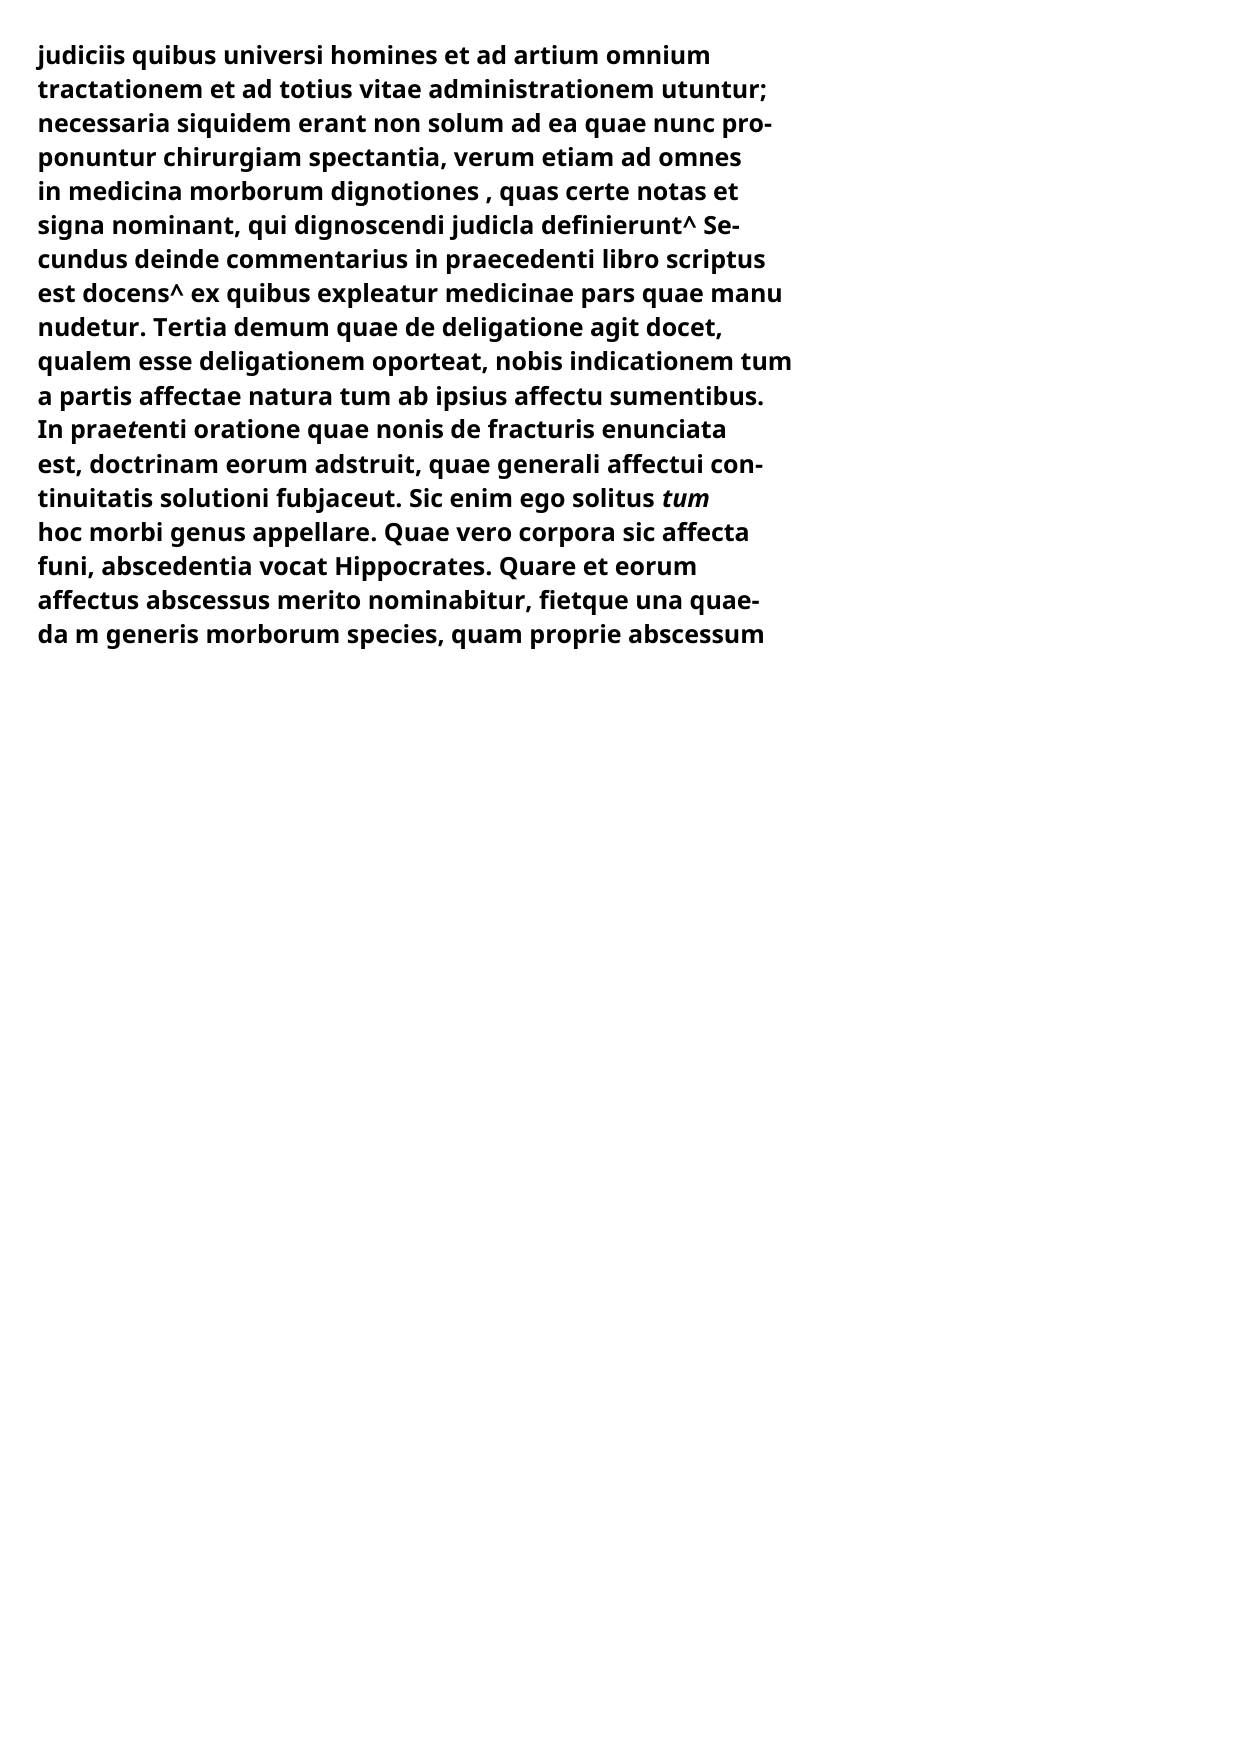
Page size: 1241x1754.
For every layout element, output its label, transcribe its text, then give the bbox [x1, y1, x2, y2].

text judiciis quibus universi homines et ad artium omnium tractationem et ad totius vitae administrationem utuntur; necessaria siquidem erant non solum ad ea quae nunc pro- ponuntur chirurgiam spectantia, verum etiam ad omnes in medicina morborum dignotiones , quas certe notas et signa nominant, qui dignoscendi judicla definierunt^ Se- cundus deinde commentarius in praecedenti libro scriptus est docens^ ex quibus expleatur medicinae pars quae manu nudetur. Tertia demum quae de deligatione agit docet, qualem esse deligationem oporteat, nobis indicationem tum a partis affectae natura tum ab ipsius affectu sumentibus. In praetenti oratione quae nonis de fracturis enunciata est, doctrinam eorum adstruit, quae generali affectui con- tinuitatis solutioni fubjaceut. Sic enim ego solitus tum hoc morbi genus appellare. Quae vero corpora sic affecta funi, abscedentia vocat Hippocrates. Quare et eorum affectus abscessus merito nominabitur, fietque una quae- da m generis morborum species, quam proprie abscessum [37, 37, 1203, 651]
